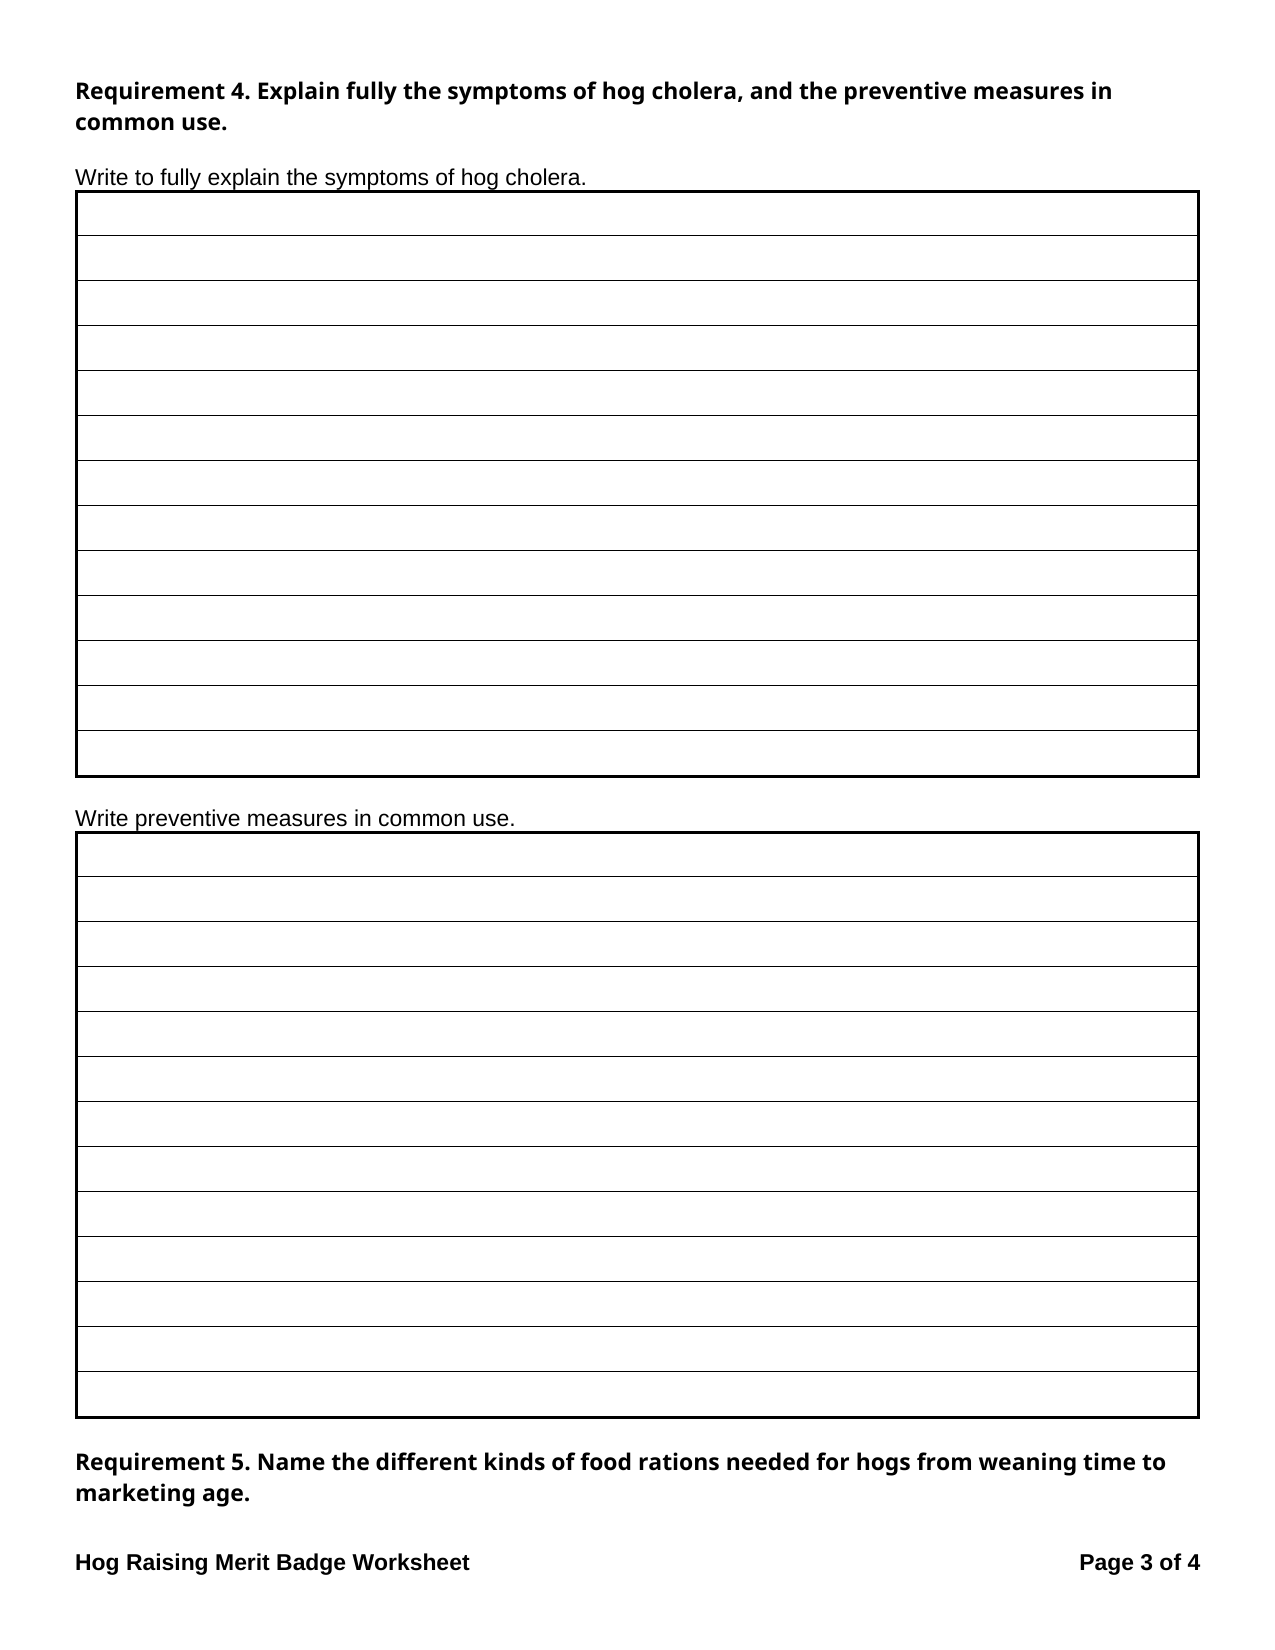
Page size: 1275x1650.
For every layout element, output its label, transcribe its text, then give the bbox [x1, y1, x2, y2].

table_header [78, 193, 1197, 235]
table_cell [78, 506, 1197, 550]
table_cell [78, 1237, 1197, 1281]
subtitle Requirement 5. Name the different kinds of food rations needed for hogs from weaning time to marketing age. [75, 1446, 1200, 1508]
subtitle Requirement 4. Explain fully the symptoms of hog cholera, and the preventive measures in common use. [75, 75, 1200, 137]
table_cell [78, 326, 1197, 370]
table_cell [78, 416, 1197, 460]
table_cell [78, 551, 1197, 595]
table_cell [78, 1192, 1197, 1236]
table_cell [78, 1282, 1197, 1326]
table_cell [78, 1102, 1197, 1146]
text Write to fully explain the symptoms of hog cholera. [75, 164, 1200, 190]
table_cell [78, 641, 1197, 685]
table_cell [78, 1057, 1197, 1101]
table_cell [78, 922, 1197, 966]
table_cell [78, 281, 1197, 325]
table_cell [78, 1372, 1197, 1416]
table_cell [78, 1012, 1197, 1056]
table_cell [78, 686, 1197, 730]
table_cell [78, 877, 1197, 921]
table_cell [78, 596, 1197, 640]
table_cell [78, 1147, 1197, 1191]
table_header [78, 834, 1197, 876]
table_cell [78, 236, 1197, 280]
table_cell [78, 731, 1197, 775]
table_cell [78, 371, 1197, 415]
table_cell [78, 1327, 1197, 1371]
table_cell [78, 461, 1197, 505]
text Write preventive measures in common use. [75, 805, 1200, 831]
table_cell [78, 967, 1197, 1011]
